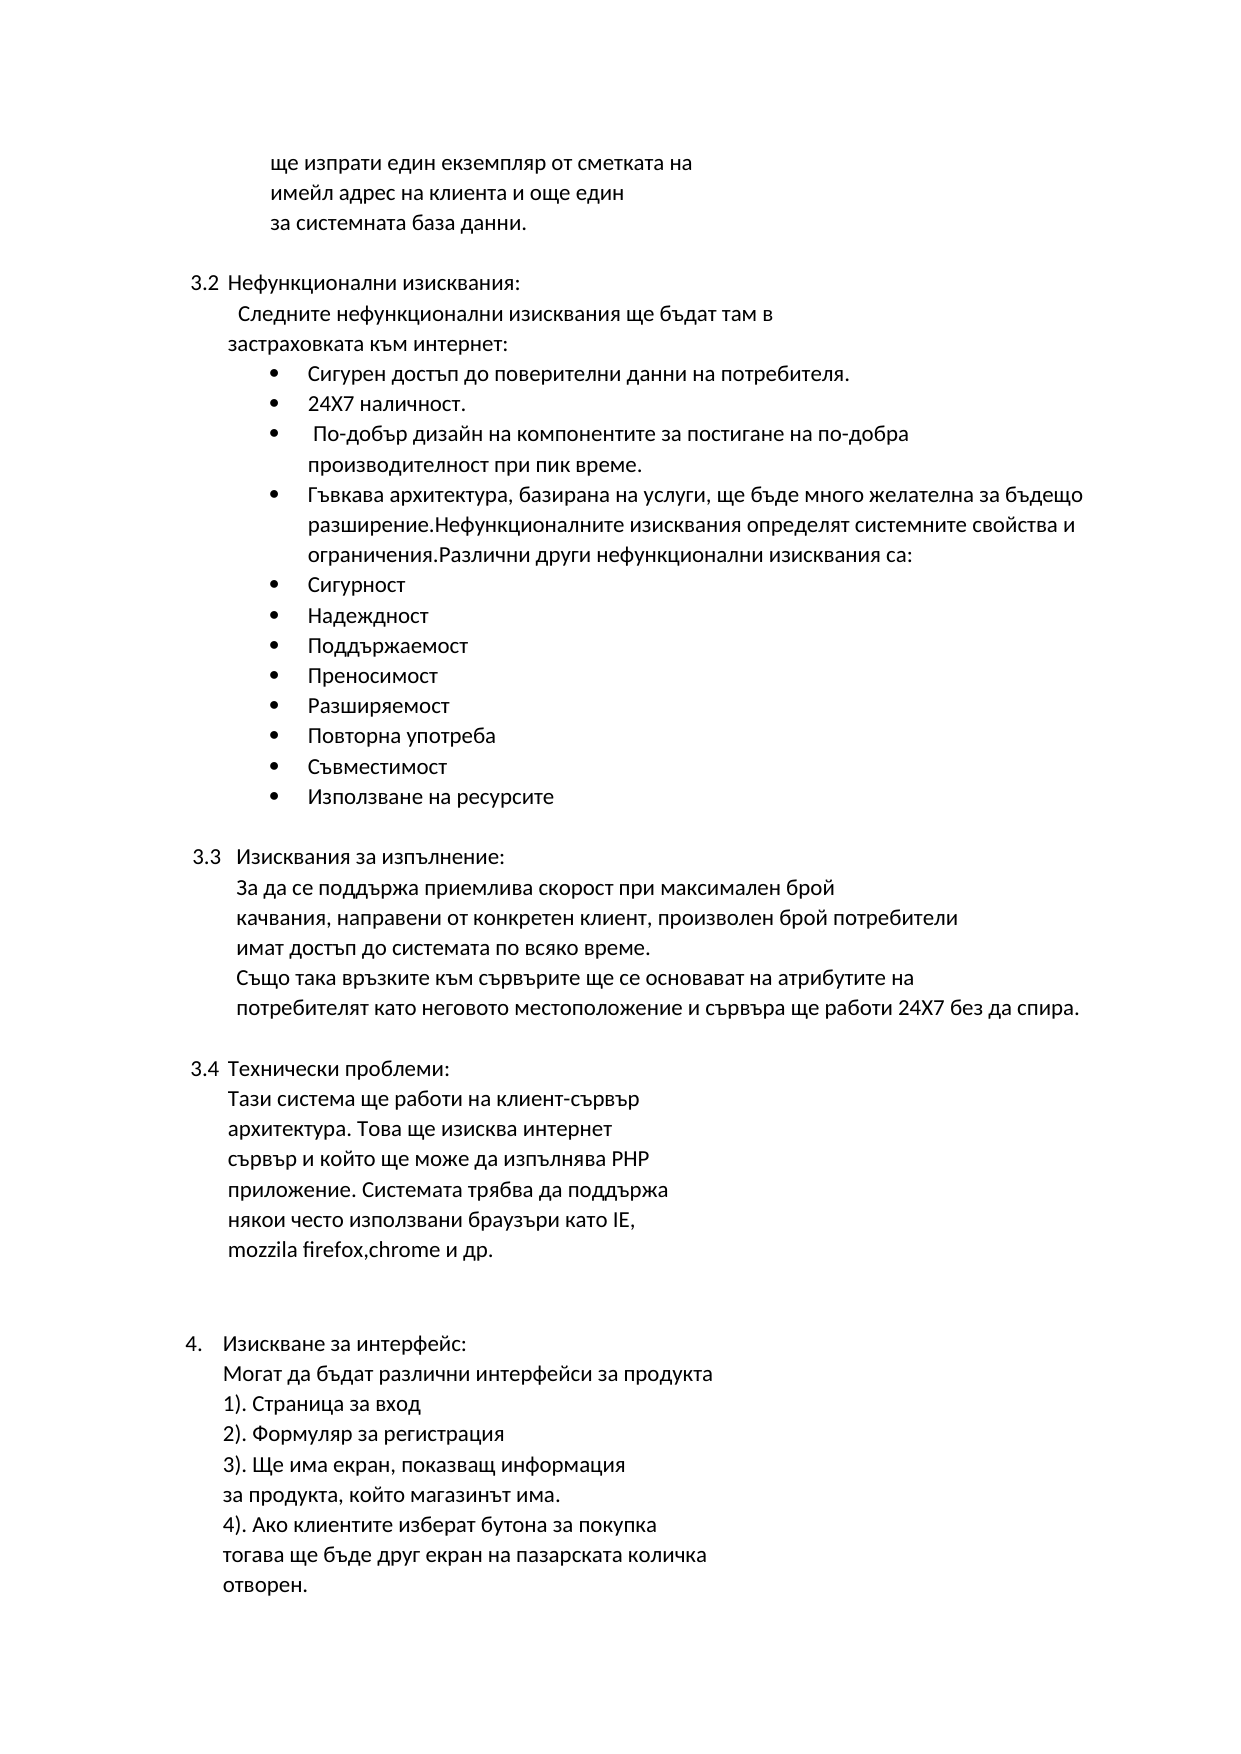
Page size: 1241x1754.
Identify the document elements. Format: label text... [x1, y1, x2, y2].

list отворен. [223, 1571, 1093, 1598]
list Съвместимост [270, 752, 1093, 780]
list По-добър дизайн на компонентите за постигане на по-добра производителност при пик време. [270, 419, 1093, 478]
list имейл адрес на клиента и още един [270, 178, 1093, 206]
list За да се поддържа приемлива скорост при максимален брой [236, 873, 1093, 901]
list за системната база данни. [270, 208, 1093, 236]
list тогава ще бъде друг екран на пазарската количка [223, 1540, 1093, 1568]
list качвания, направени от конкретен клиент, произволен брой потребители [236, 903, 1093, 931]
list някои често използвани браузъри като IE, [228, 1205, 1093, 1233]
list сървър и който ще може да изпълнява PHP [228, 1144, 1093, 1172]
list имат достъп до системата по всяко време. [236, 933, 1093, 961]
list Използване на ресурсите [270, 782, 1093, 810]
list Могат да бъдат различни интерфейси за продукта [223, 1359, 1093, 1387]
list Преносимост [270, 661, 1093, 689]
list 4). Ако клиентите изберат бутона за покупка [223, 1510, 1093, 1538]
list Технически проблеми: [190, 1054, 1093, 1082]
list ще изпрати един екземпляр от сметката на [270, 148, 1093, 176]
list Повторна употреба [270, 722, 1093, 749]
list Гъвкава архитектура, базирана на услуги, ще бъде много желателна за бъдещо разширение.Нефункционалните изисквания определят системните свойства и ограничения.Различни други нефункционални изисквания са: [270, 480, 1093, 568]
list Нефункционални изисквания: [190, 268, 1093, 296]
list 2). Формуляр за регистрация [223, 1419, 1093, 1447]
list архитектура. Това ще изисква интернет [228, 1114, 1093, 1142]
list mozzila firefox,chrome и др. [228, 1235, 1093, 1263]
list приложение. Системата трябва да поддържа [228, 1175, 1093, 1203]
list Следните нефункционални изисквания ще бъдат там в [228, 299, 1093, 327]
list Изисквания за изпълнение: [192, 842, 1093, 870]
list за продукта, който магазинът има. [223, 1480, 1093, 1508]
list Изискване за интерфейс: [185, 1329, 1093, 1357]
list Сигурен достъп до поверителни данни на потребителя. [270, 359, 1093, 387]
list Поддържаемост [270, 631, 1093, 659]
list Надеждност [270, 601, 1093, 629]
list 3). Ще има екран, показващ информация [223, 1450, 1093, 1478]
list застраховката към интернет: [228, 329, 1093, 357]
list Разширяемост [270, 691, 1093, 719]
list Също така връзките към сървърите ще се основават на атрибутите на [236, 963, 1093, 991]
list Сигурност [270, 571, 1093, 598]
list 1). Страница за вход [223, 1389, 1093, 1417]
list Тази система ще работи на клиент-сървър [228, 1084, 1093, 1112]
list потребителят като неговото местоположение и сървъра ще работи 24X7 без да спира. [236, 993, 1093, 1021]
list 24X7 наличност. [270, 389, 1093, 417]
